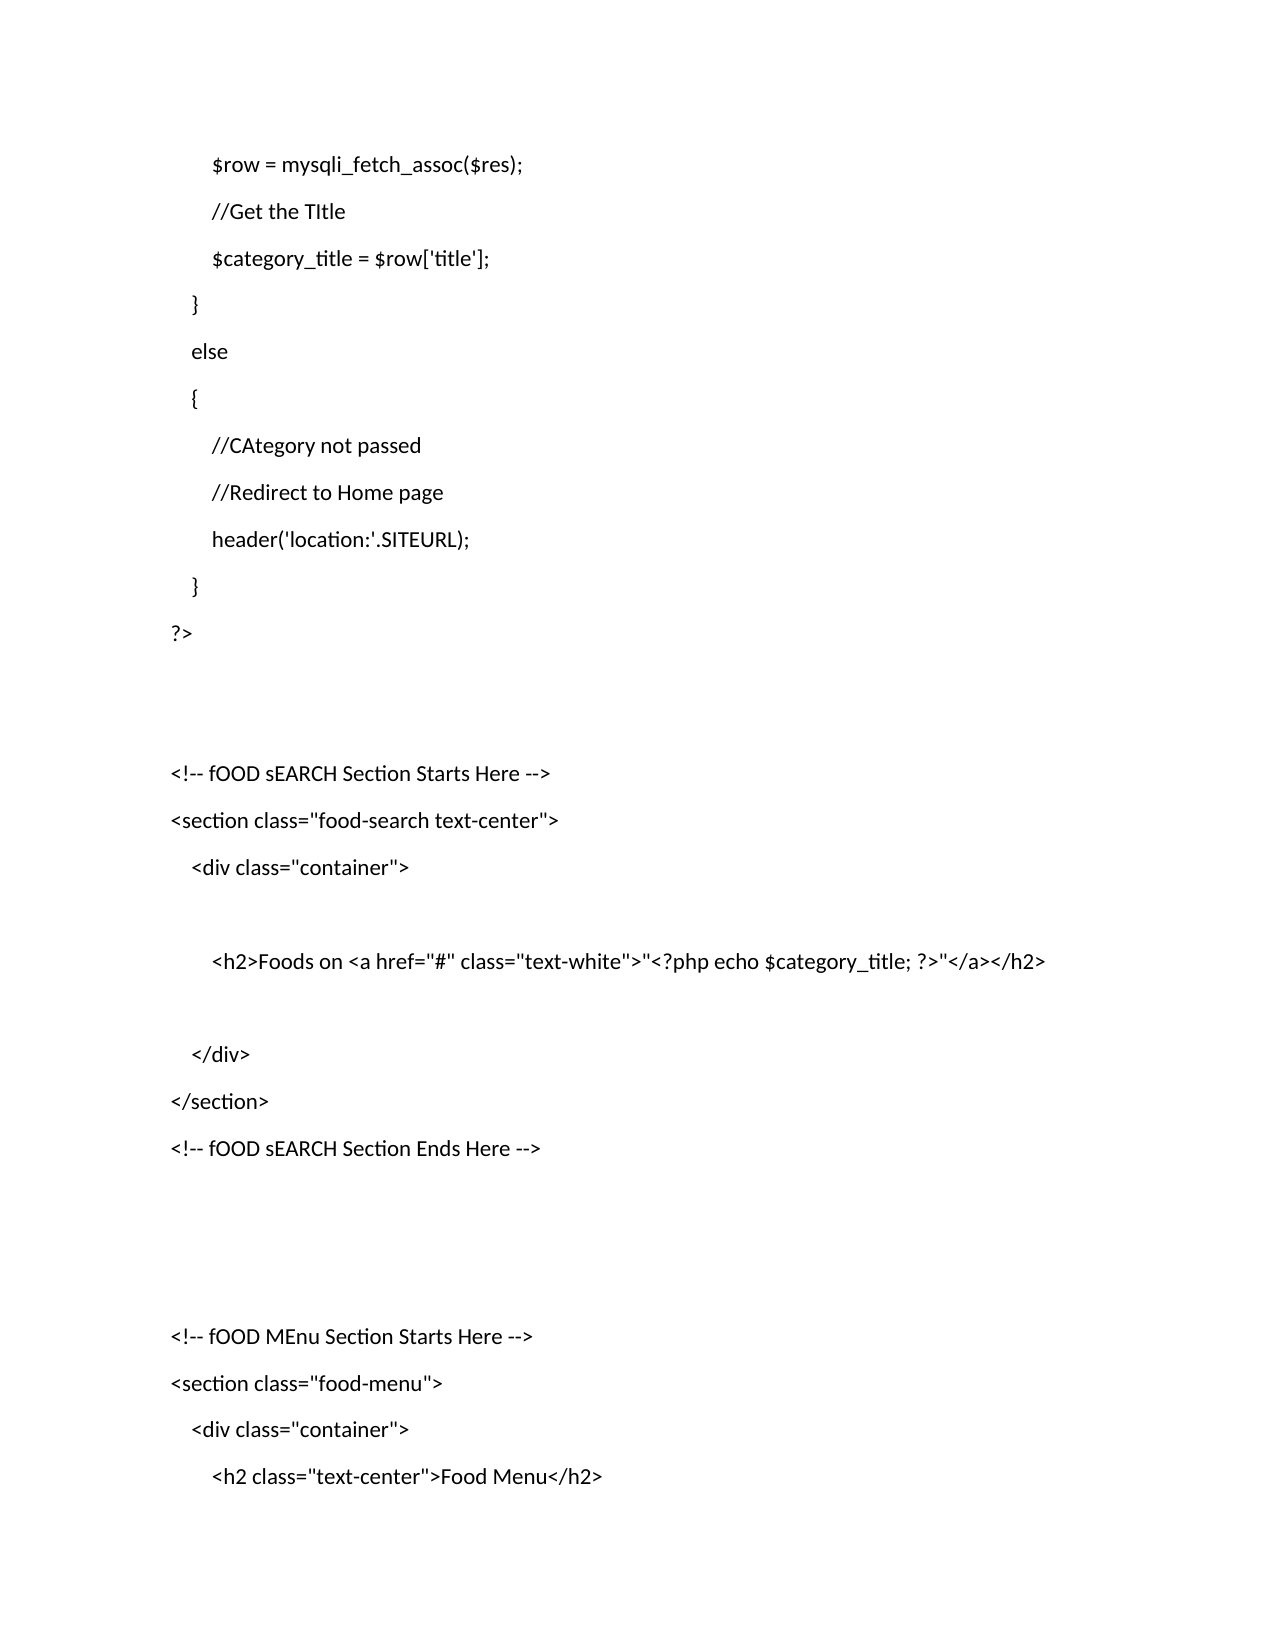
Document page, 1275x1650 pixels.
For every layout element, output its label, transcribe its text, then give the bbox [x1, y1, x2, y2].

text <h2 class="text-center">Food Menu</h2> [150, 1462, 1125, 1491]
text <!-- fOOD MEnu Section Starts Here --> [150, 1322, 1125, 1350]
text { [150, 384, 1125, 412]
text header('location:'.SITEURL); [150, 525, 1125, 553]
text <!-- fOOD sEARCH Section Ends Here --> [150, 1134, 1125, 1162]
text $category_title = $row['title']; [150, 244, 1125, 272]
text } [150, 291, 1125, 319]
text //Get the TItle [150, 197, 1125, 225]
text <!-- fOOD sEARCH Section Starts Here --> [150, 759, 1125, 787]
text else [150, 337, 1125, 366]
text <section class="food-menu"> [150, 1369, 1125, 1397]
text </section> [150, 1087, 1125, 1116]
text //Redirect to Home page [150, 478, 1125, 506]
text ?> [150, 619, 1125, 647]
text </div> [150, 1041, 1125, 1069]
text <h2>Foods on <a href="#" class="text-white">"<?php echo $category_title; ?>"</a></h2> [150, 947, 1125, 975]
text //CAtegory not passed [150, 431, 1125, 459]
text $row = mysqli_fetch_assoc($res); [150, 150, 1125, 178]
text <section class="food-search text-center"> [150, 806, 1125, 834]
text <div class="container"> [150, 1416, 1125, 1444]
text <div class="container"> [150, 853, 1125, 881]
text } [150, 572, 1125, 600]
